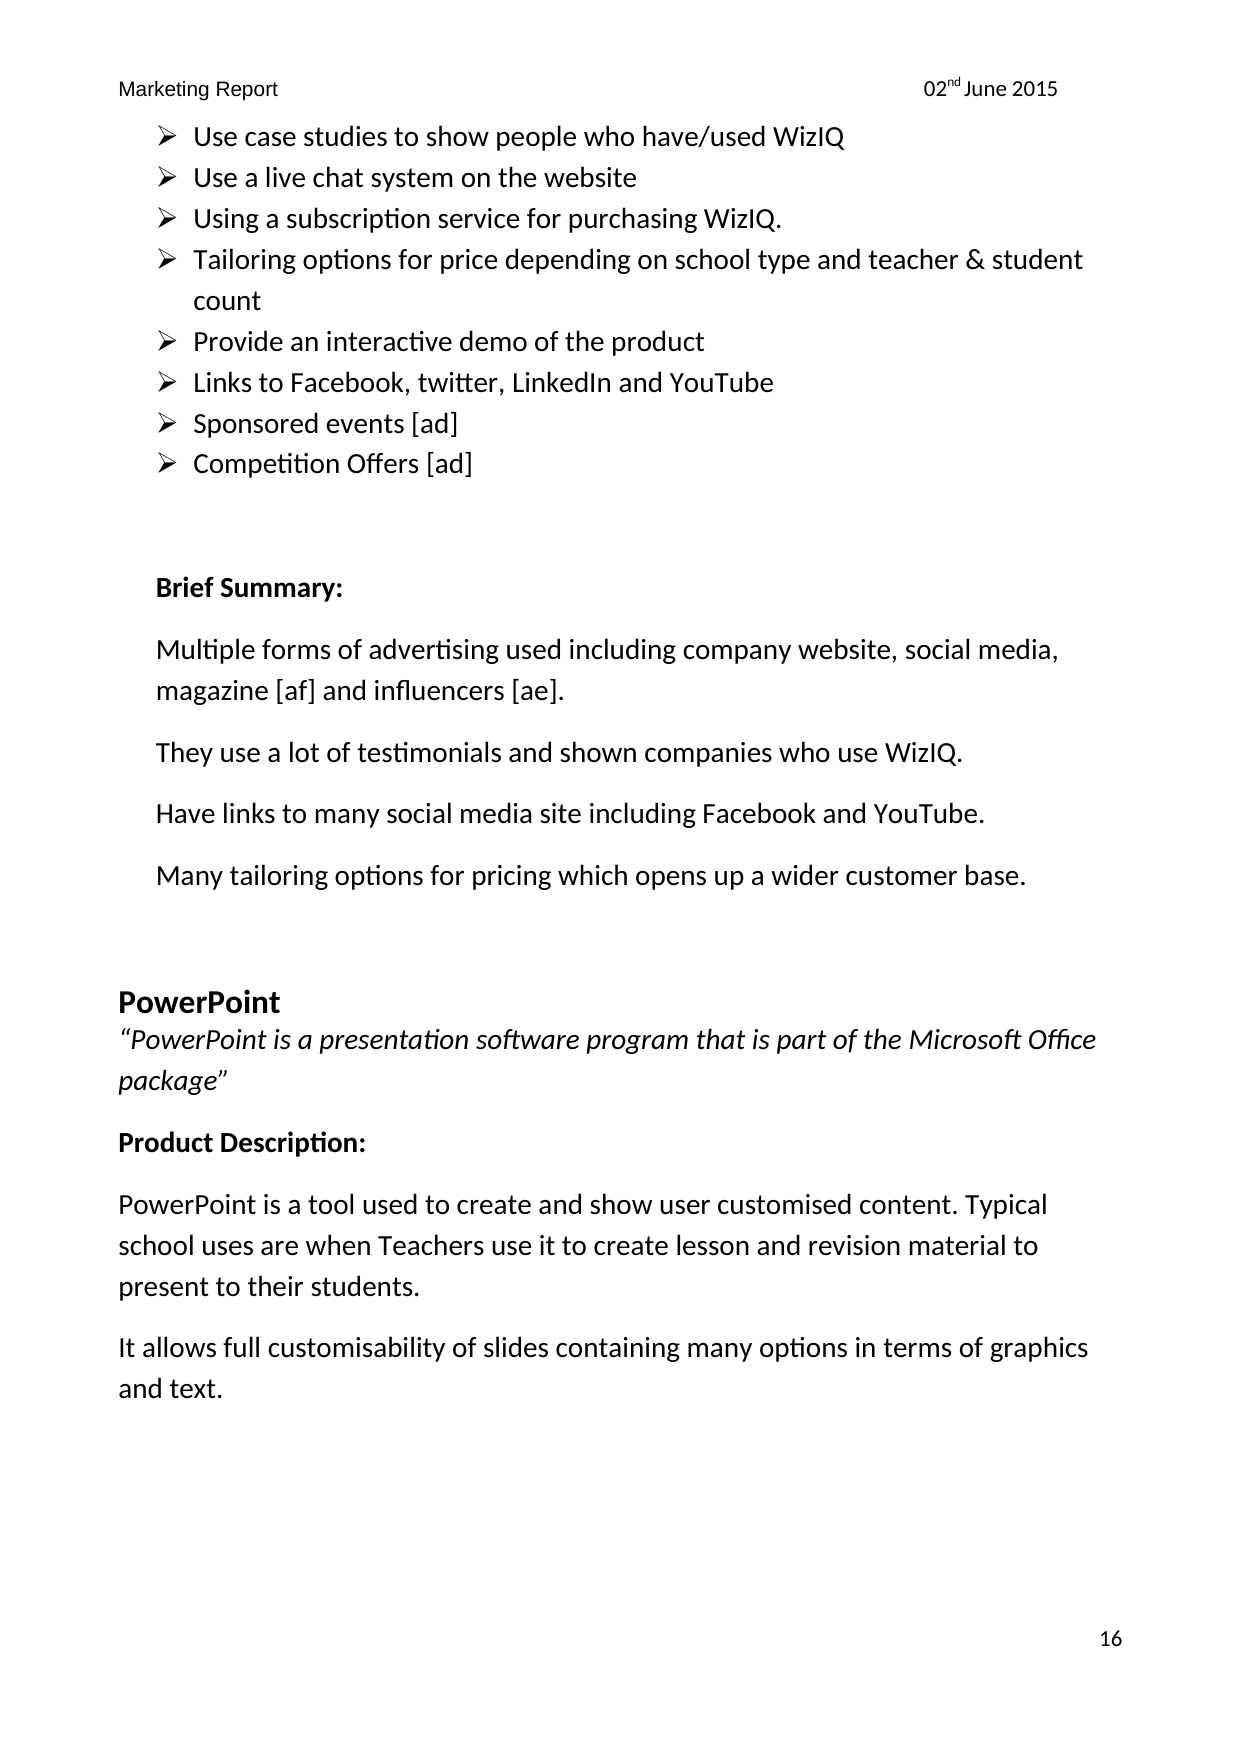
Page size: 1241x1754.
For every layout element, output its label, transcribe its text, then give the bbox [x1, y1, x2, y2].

list Using a subscription service for purchasing WizIQ. [156, 200, 1122, 236]
list Links to Facebook, twitter, LinkedIn and YouTube [156, 364, 1122, 399]
text Have links to many social media site including Facebook and YouTube. [156, 795, 1122, 831]
text Many tailoring options for pricing which opens up a wider customer base. [156, 857, 1122, 893]
text PowerPoint is a tool used to create and show user customised content. Typical school uses are when Teachers use it to create lesson and revision material to present to their students. [118, 1186, 1122, 1303]
text Brief Summary: [156, 569, 1122, 605]
list Use case studies to show people who have/used WizIQ [156, 118, 1122, 154]
text Product Description: [118, 1124, 1122, 1160]
text It allows full customisability of slides containing many options in terms of graphics and text. [118, 1329, 1122, 1406]
list Competition Offers [ad] [156, 446, 1122, 481]
text Multiple forms of advertising used including company website, social media, magazine [af] and influencers [ae]. [156, 631, 1122, 707]
list Provide an interactive demo of the product [156, 323, 1122, 358]
subtitle PowerPoint [118, 981, 1122, 1021]
list Use a live chat system on the website [156, 159, 1122, 195]
list Tailoring options for price depending on school type and teacher & student count [156, 241, 1122, 317]
text They use a lot of testimonials and shown companies who use WizIQ. [156, 734, 1122, 769]
list Sponsored events [ad] [156, 405, 1122, 440]
text “PowerPoint is a presentation software program that is part of the Microsoft Office package” [118, 1021, 1122, 1098]
